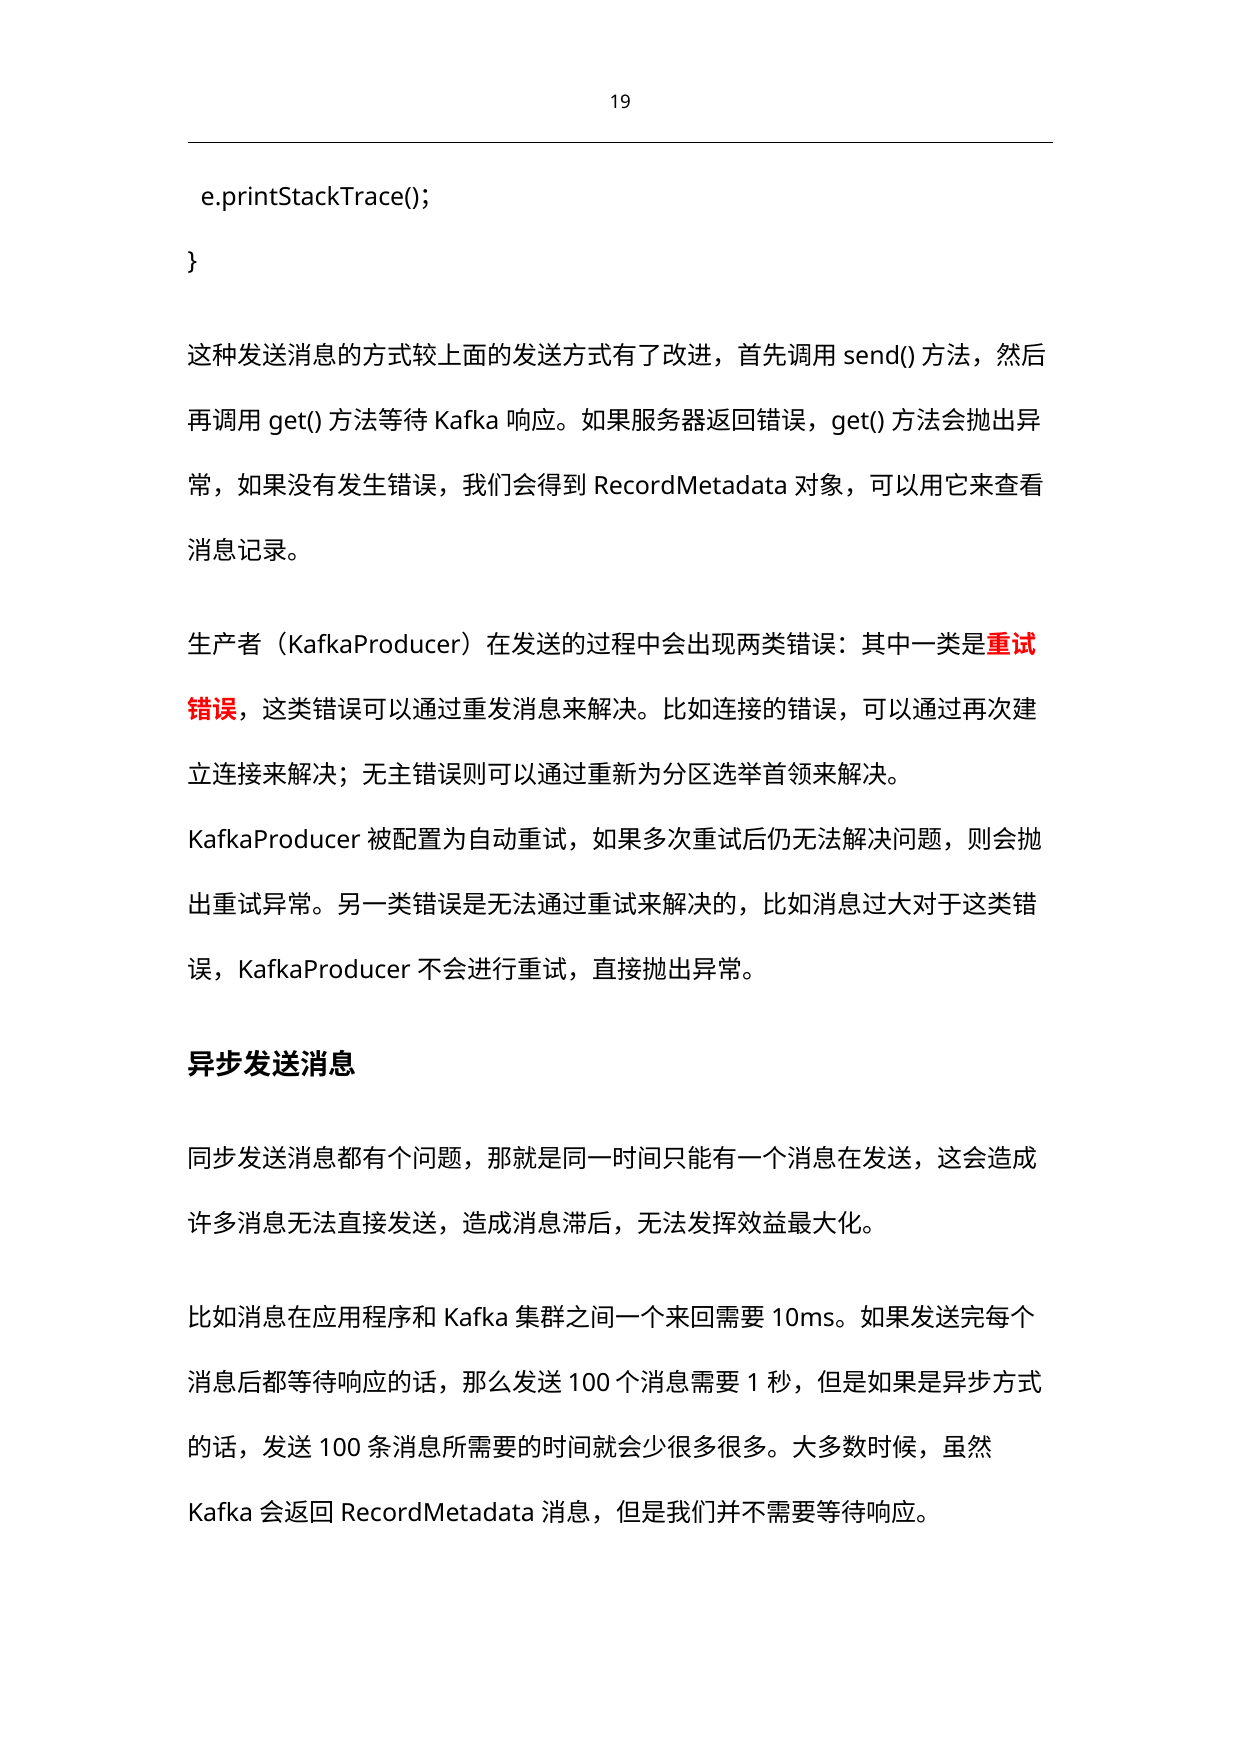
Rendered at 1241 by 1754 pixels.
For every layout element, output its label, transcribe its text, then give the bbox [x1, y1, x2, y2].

text 比如消息在应用程序和 Kafka 集群之间一个来回需要 10ms。如果发送完每个消息后都等待响应的话，那么发送100个消息需要 1 秒，但是如果是异步方式的话，发送 100 条消息所需要的时间就会少很多很多。大多数时候，虽然Kafka 会返回 RecordMetadata 消息，但是我们并不需要等待响应。 [187, 1283, 1053, 1543]
text e.printStackTrace()； [187, 162, 1053, 227]
text } [187, 227, 1053, 292]
text 异步发送消息 [187, 1029, 1053, 1094]
text 同步发送消息都有个问题，那就是同一时间只能有一个消息在发送，这会造成许多消息无法直接发送，造成消息滞后，无法发挥效益最大化。 [187, 1124, 1053, 1254]
text 生产者（KafkaProducer）在发送的过程中会出现两类错误：其中一类是重试错误，这类错误可以通过重发消息来解决。比如连接的错误，可以通过再次建立连接来解决；无主错误则可以通过重新为分区选举首领来解决。KafkaProducer 被配置为自动重试，如果多次重试后仍无法解决问题，则会抛出重试异常。另一类错误是无法通过重试来解决的，比如消息过大对于这类错误，KafkaProducer 不会进行重试，直接抛出异常。 [187, 610, 1053, 1000]
text 这种发送消息的方式较上面的发送方式有了改进，首先调用 send() 方法，然后再调用 get() 方法等待 Kafka 响应。如果服务器返回错误，get() 方法会抛出异常，如果没有发生错误，我们会得到 RecordMetadata 对象，可以用它来查看消息记录。 [187, 321, 1053, 581]
